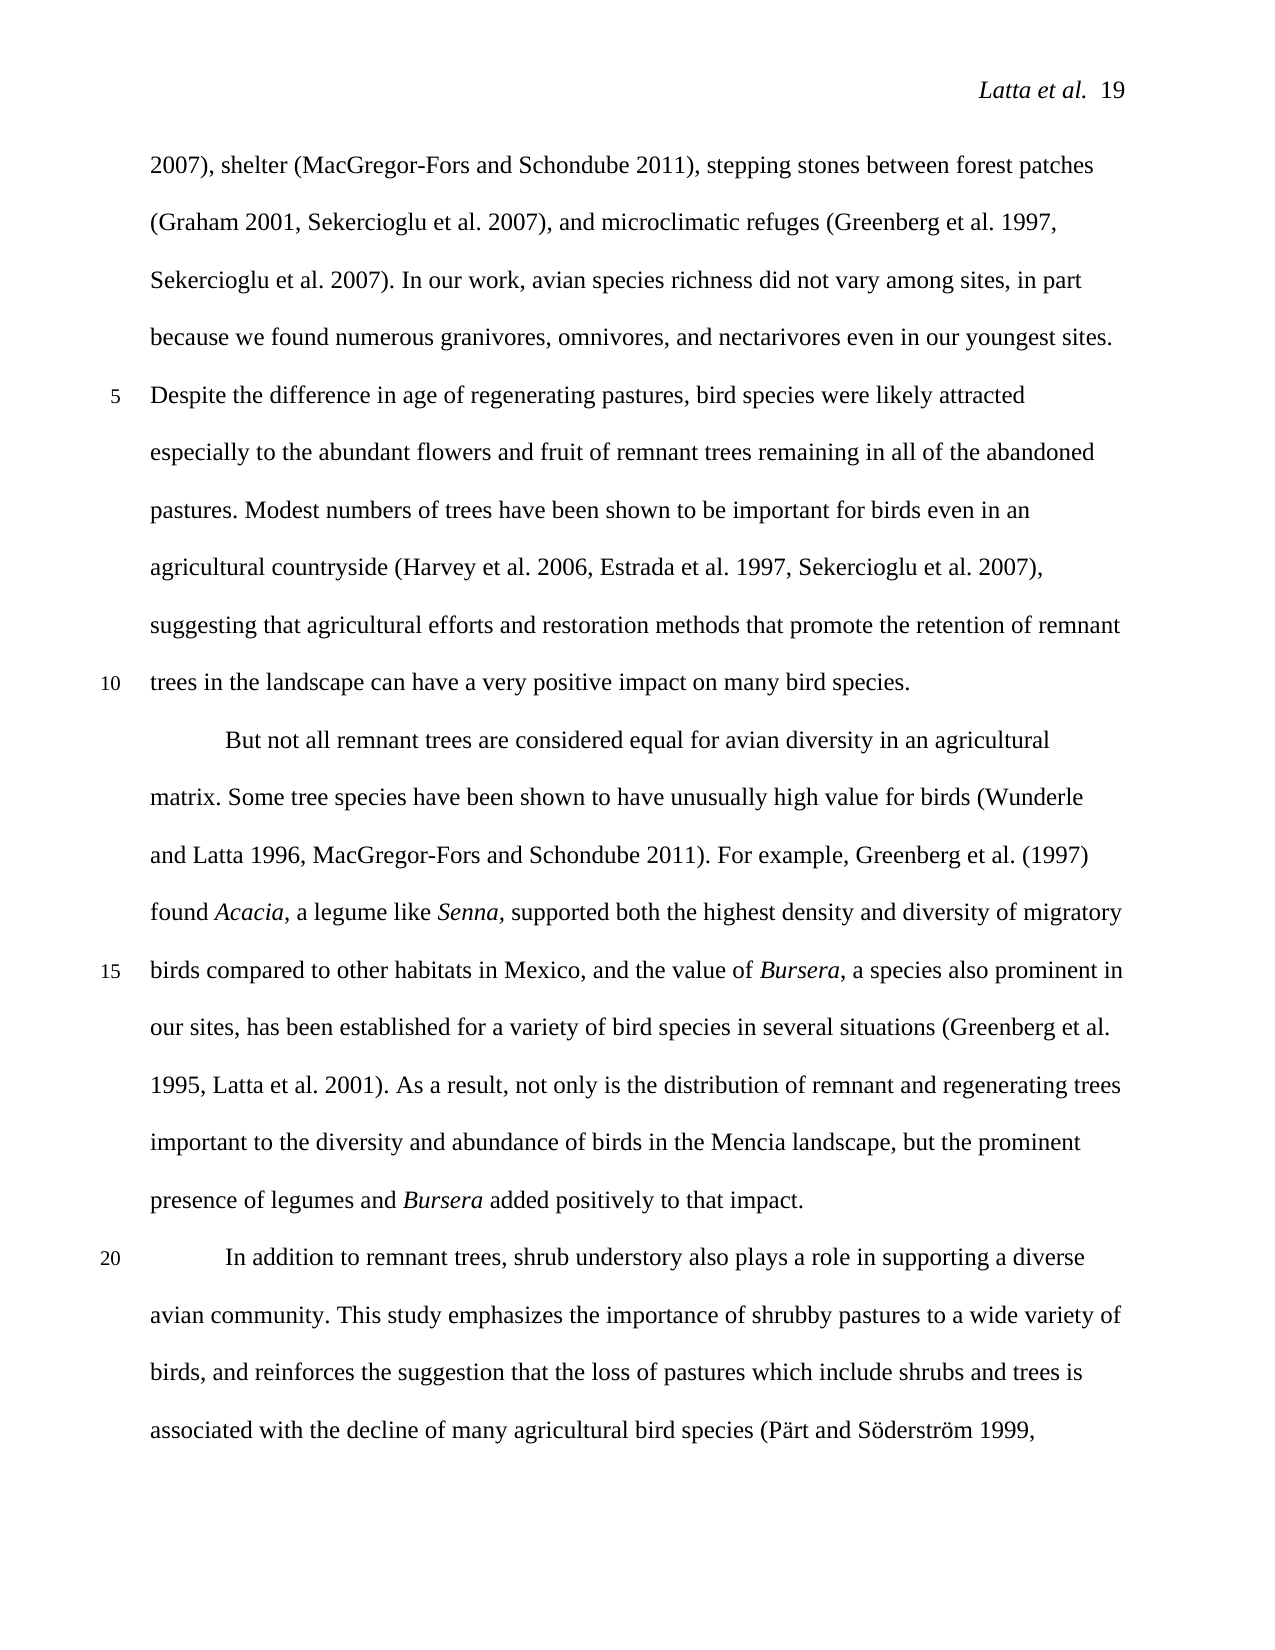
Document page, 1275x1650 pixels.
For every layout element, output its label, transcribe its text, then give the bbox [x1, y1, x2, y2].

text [150, 1242, 1125, 1444]
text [150, 150, 1125, 696]
text But not all remnant trees are considered equal for avian diversity in an agricultural matrix. Some tree species have been shown to have unusually high value for birds (Wunderle and Latta 1996, MacGregor-Fors and Schondube 2011). For example, Greenberg et al. (1997) found Acacia, a legume like Senna, supported both the highest density and diversity of migratory birds compared to other habitats in Mexico, and the value of Bursera, a species also prominent in our sites, has been established for a variety of bird species in several situations (Greenberg et al. 1995, Latta et al. 2001). As a result, not only is the distribution of remnant and regenerating trees important to the diversity and abundance of birds in the Mencia landscape, but the prominent presence of legumes and Bursera added positively to that impact. [150, 725, 1125, 1214]
